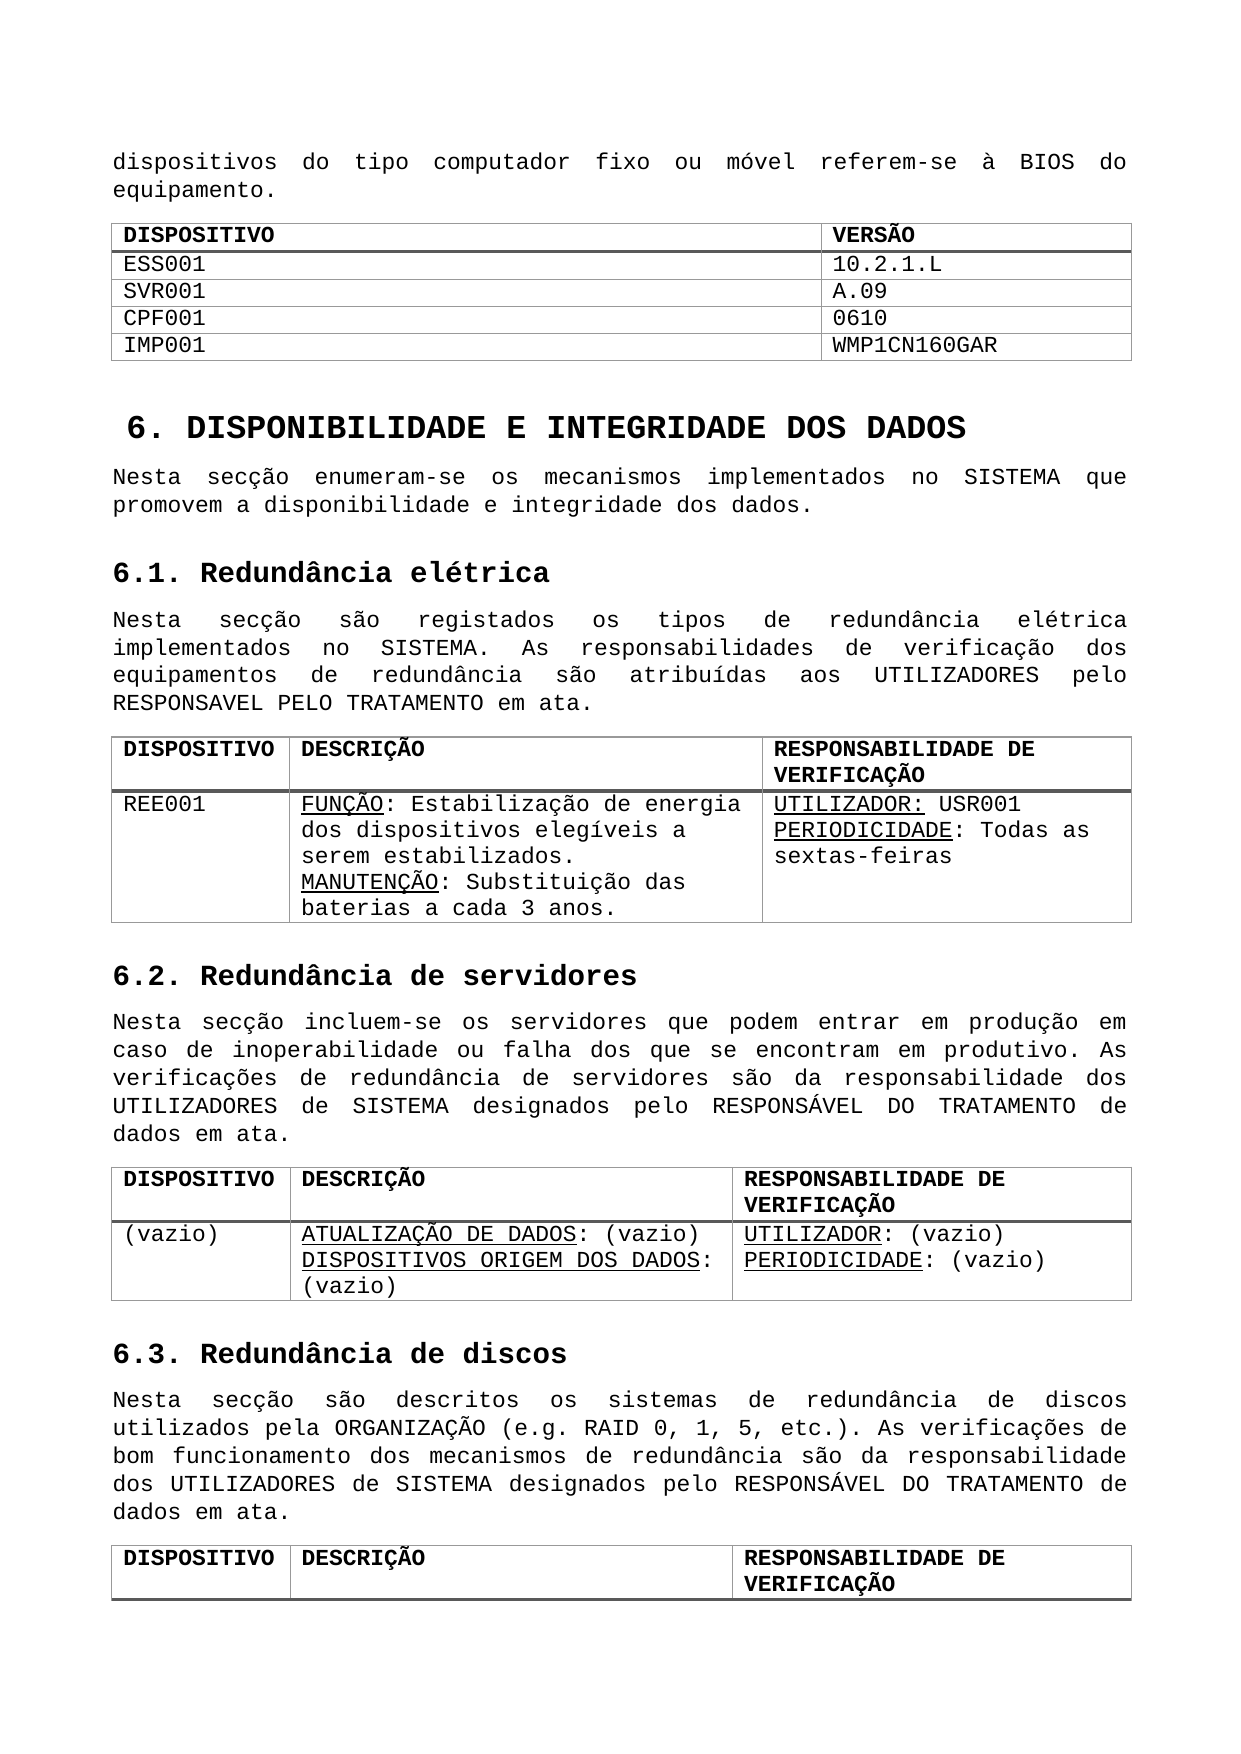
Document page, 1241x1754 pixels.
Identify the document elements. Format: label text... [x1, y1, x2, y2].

table_cell WMP1CN160GAR [822, 334, 1131, 359]
text Redundância de servidores [112, 961, 1128, 994]
text DISPONIBILIDADE E INTEGRIDADE DOS DADOS [186, 411, 1128, 448]
table_header VERSÃO [822, 224, 1131, 249]
table_header RESPONSABILIDADE DE VERIFICAÇÃO [763, 738, 1131, 789]
text Nesta secção são descritos os sistemas de redundância de discos utilizados pela ORGANIZAÇÃO (e.g. RAID 0, 1, 5, etc.). As verificações de bom funcionamento dos mecanismos de redundância são da responsabilidade dos UTILIZADORES de SISTEMA designados pelo RESPONSÁVEL DO TRATAMENTO de dados em ata. [112, 1389, 1128, 1526]
table_cell SVR001 [112, 280, 821, 306]
table_cell CPF001 [112, 307, 821, 332]
table_cell ATUALIZAÇÃO DE DADOS: (vazio) DISPOSITIVOS ORIGEM DOS DADOS: (vazio) [291, 1223, 732, 1300]
table_cell UTILIZADOR: USR001 PERIODICIDADE: Todas as sextas-feiras [763, 793, 1131, 922]
text Redundância de discos [112, 1339, 1128, 1372]
table_header DISPOSITIVO [112, 738, 289, 789]
text Nesta secção enumeram-se os mecanismos implementados no SISTEMA que promovem a disponibilidade e integridade dos dados. [112, 465, 1128, 519]
table_cell 0610 [822, 307, 1131, 332]
table_header DISPOSITIVO [112, 1546, 290, 1598]
table_header DISPOSITIVO [112, 224, 821, 249]
table_header DISPOSITIVO [112, 1168, 290, 1219]
text Nesta secção incluem-se os servidores que podem entrar em produção em caso de inoperabilidade ou falha dos que se encontram em produtivo. As verificações de redundância de servidores são da responsabilidade dos UTILIZADORES de SISTEMA designados pelo RESPONSÁVEL DO TRATAMENTO de dados em ata. [112, 1010, 1128, 1148]
table_cell UTILIZADOR: (vazio) PERIODICIDADE: (vazio) [733, 1223, 1131, 1300]
text Redundância elétrica [112, 558, 1128, 591]
table_cell FUNÇÃO: Estabilização de energia dos dispositivos elegíveis a serem estabilizados. MANUTENÇÃO: Substituição das baterias a cada 3 anos. [290, 793, 762, 922]
table_header DESCRIÇÃO [291, 1168, 732, 1219]
table_header RESPONSABILIDADE DE VERIFICAÇÃO [733, 1546, 1131, 1598]
table_header RESPONSABILIDADE DE VERIFICAÇÃO [733, 1168, 1131, 1219]
table_header DESCRIÇÃO [291, 1546, 732, 1598]
table_cell A.09 [822, 280, 1131, 306]
table_cell 10.2.1.L [822, 253, 1131, 278]
table_cell ESS001 [112, 253, 821, 278]
text Nesta secção são registados os tipos de redundância elétrica implementados no SISTEMA. As responsabilidades de verificação dos equipamentos de redundância são atribuídas aos UTILIZADORES pelo RESPONSAVEL PELO TRATAMENTO em ata. [112, 608, 1128, 718]
table_cell REE001 [112, 793, 289, 922]
table_header DESCRIÇÃO [290, 738, 762, 789]
table_cell IMP001 [112, 334, 821, 359]
table_cell (vazio) [112, 1223, 290, 1300]
